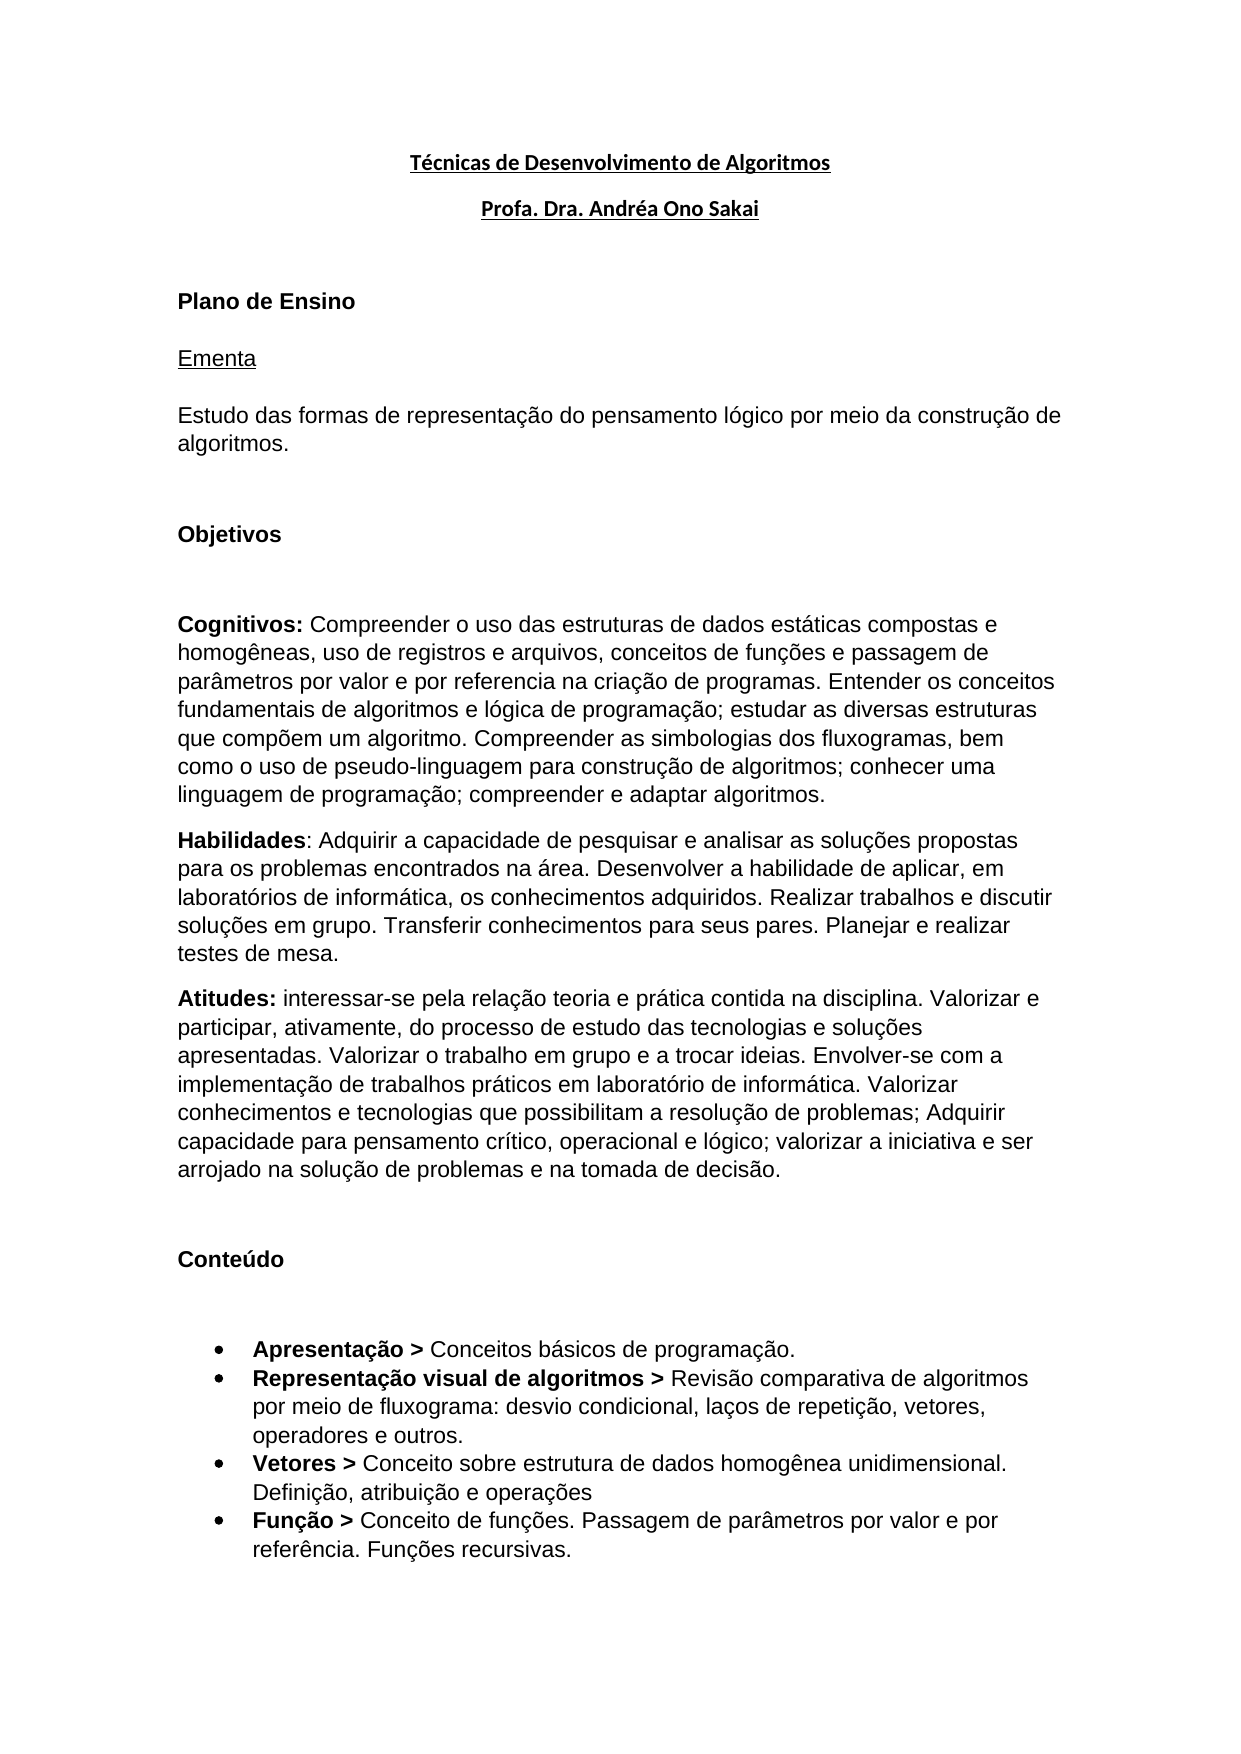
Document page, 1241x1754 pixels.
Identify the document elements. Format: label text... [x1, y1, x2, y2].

text Conteúdo [177, 1246, 1063, 1273]
text Habilidades: Adquirir a capacidade de pesquisar e analisar as soluções propostas para os problemas encontrados na área. Desenvolver a habilidade de aplicar, em laboratórios de informática, os conhecimentos adquiridos. Realizar trabalhos e discutir soluções em grupo. Transferir conhecimentos para seus pares. Planejar e realizar testes de mesa. [177, 827, 1063, 967]
text Cognitivos: Compreender o uso das estruturas de dados estáticas compostas e homogêneas, uso de registros e arquivos, conceitos de funções e passagem de parâmetros por valor e por referencia na criação de programas. Entender os conceitos fundamentais de algoritmos e lógica de programação; estudar as diversas estruturas que compõem um algoritmo. Compreender as simbologias dos fluxogramas, bem como o uso de pseudo-linguagem para construção de algoritmos; conhecer uma linguagem de programação; compreender e adaptar algoritmos. [177, 611, 1063, 808]
list Representação visual de algoritmos > Revisão comparativa de algoritmos por meio de fluxograma: desvio condicional, laços de repetição, vetores, operadores e outros. [215, 1365, 1063, 1448]
list Apresentação > Conceitos básicos de programação. [215, 1336, 1063, 1363]
list Vetores > Conceito sobre estrutura de dados homogênea unidimensional. Definição, atribuição e operações [215, 1450, 1063, 1505]
list Função > Conceito de funções. Passagem de parâmetros por valor e por referência. Funções recursivas. [215, 1507, 1063, 1562]
text Técnicas de Desenvolvimento de Algoritmos [177, 148, 1063, 176]
text Atitudes: interessar-se pela relação teoria e prática contida na disciplina. Valorizar e participar, ativamente, do processo de estudo das tecnologias e soluções apresentadas. Valorizar o trabalho em grupo e a trocar ideias. Envolver-se com a implementação de trabalhos práticos em laboratório de informática. Valorizar conhecimentos e tecnologias que possibilitam a resolução de problemas; Adquirir capacidade para pensamento crítico, operacional e lógico; valorizar a iniciativa e ser arrojado na solução de problemas e na tomada de decisão. [177, 985, 1063, 1182]
text Profa. Dra. Andréa Ono Sakai [177, 194, 1063, 222]
text Objetivos [177, 521, 1063, 547]
text Plano de Ensino Ementa Estudo das formas de representação do pensamento lógico por meio da construção de algoritmos. [177, 288, 1063, 457]
